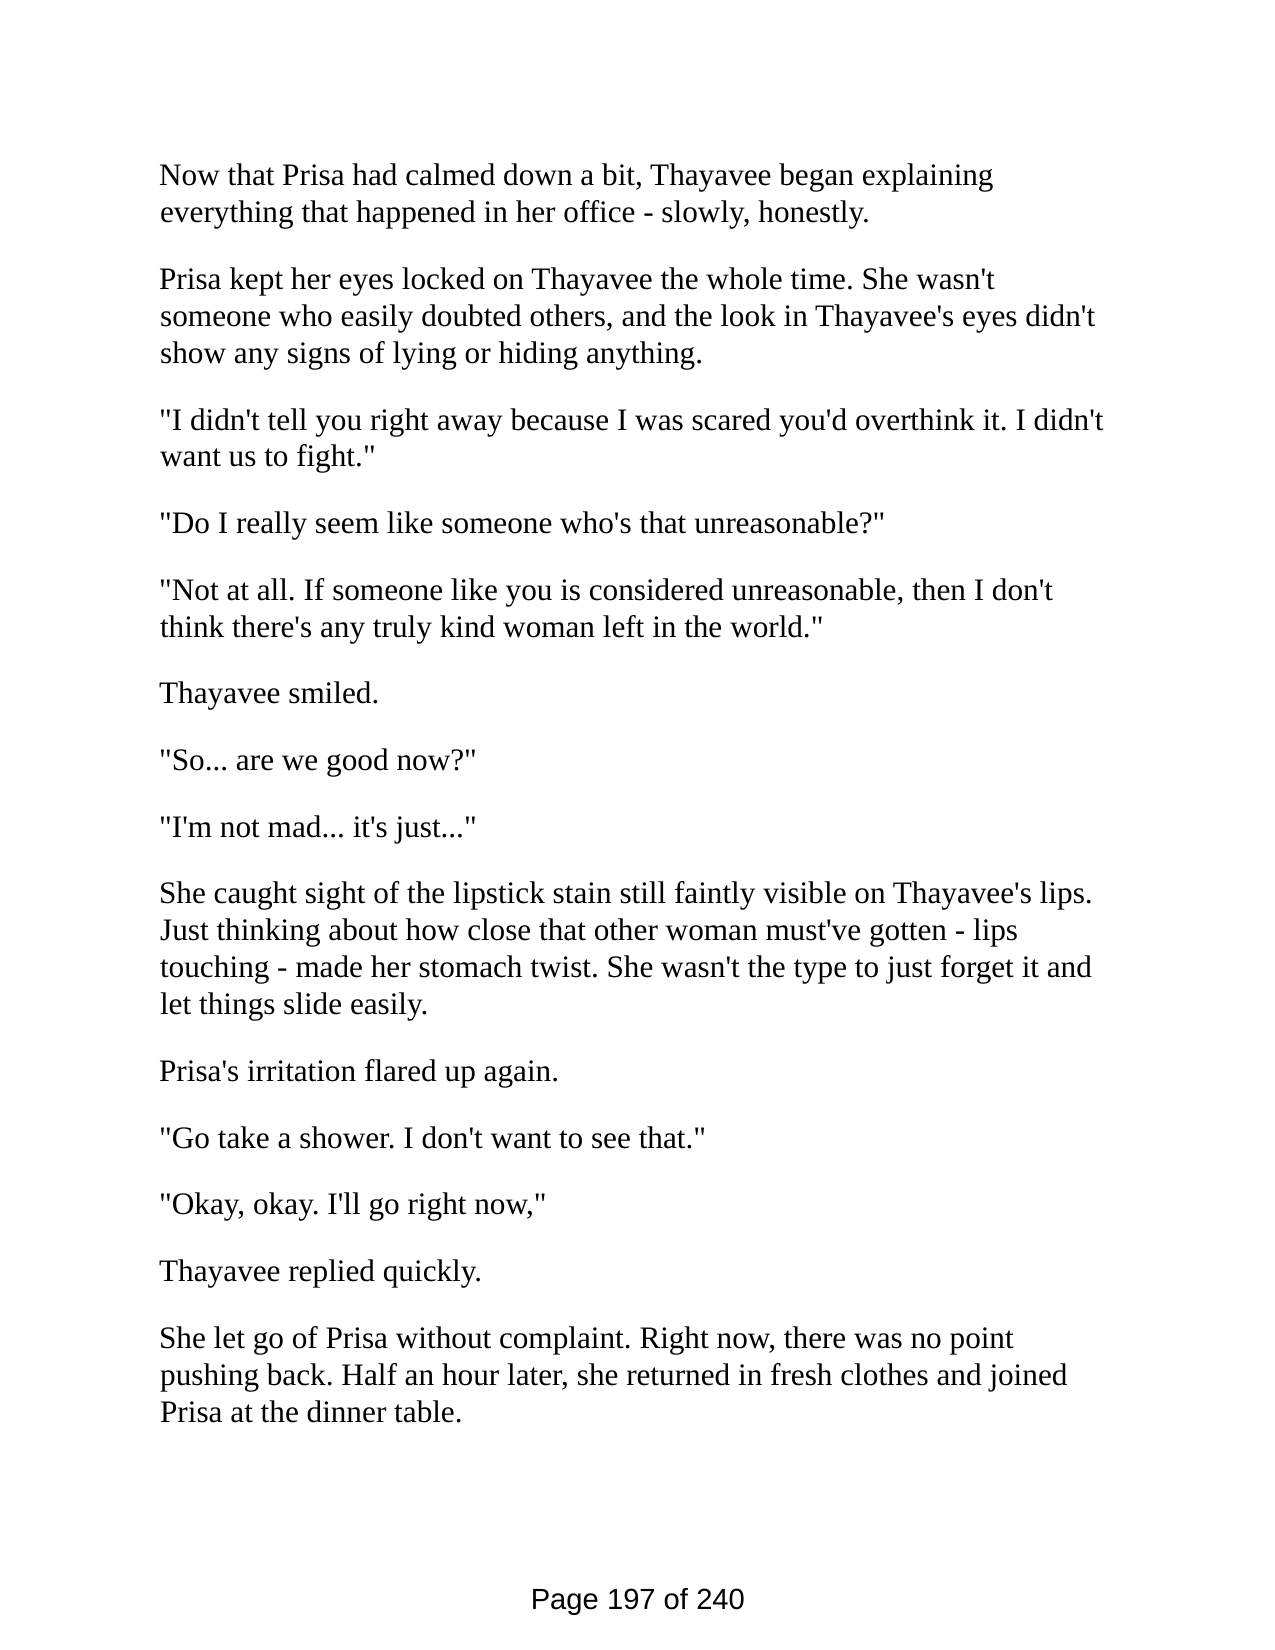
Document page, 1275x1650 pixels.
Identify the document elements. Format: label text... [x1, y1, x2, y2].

text She caught sight of the lipstick stain still faintly visible on Thayavee's lips. Just thinking about how close that other woman must've gotten - lips touching - made her stomach twist. She wasn't the type to just forget it and let things slide easily. [159, 875, 1113, 1022]
text Thayavee smiled. [159, 675, 1113, 711]
text Thayavee replied quickly. [159, 1252, 1113, 1288]
text "Okay, okay. I'll go right now," [159, 1186, 1113, 1222]
text "So... are we good now?" [159, 741, 1113, 777]
text Prisa kept her eyes locked on Thayavee the whole time. She wasn't someone who easily doubted others, and the look in Thayavee's eyes didn't show any signs of lying or hiding anything. [159, 260, 1113, 370]
text "Go take a shower. I don't want to see that." [159, 1119, 1113, 1155]
text She let go of Prisa without complaint. Right now, there was no point pushing back. Half an hour later, she returned in fresh clothes and joined Prisa at the dinner table. [159, 1319, 1113, 1429]
text "I'm not mad... it's just..." [159, 808, 1113, 844]
text "Not at all. If someone like you is considered unreasonable, then I don't think there's any truly kind woman left in the world." [159, 571, 1113, 644]
text "Do I really seem like someone who's that unreasonable?" [159, 504, 1113, 540]
text "I didn't tell you right away because I was scared you'd overthink it. I didn't want us to fight." [159, 401, 1113, 474]
text Prisa's irritation flared up again. [159, 1052, 1113, 1088]
text Now that Prisa had calmed down a bit, Thayavee began explaining everything that happened in her office - slowly, honestly. [160, 156, 1114, 229]
